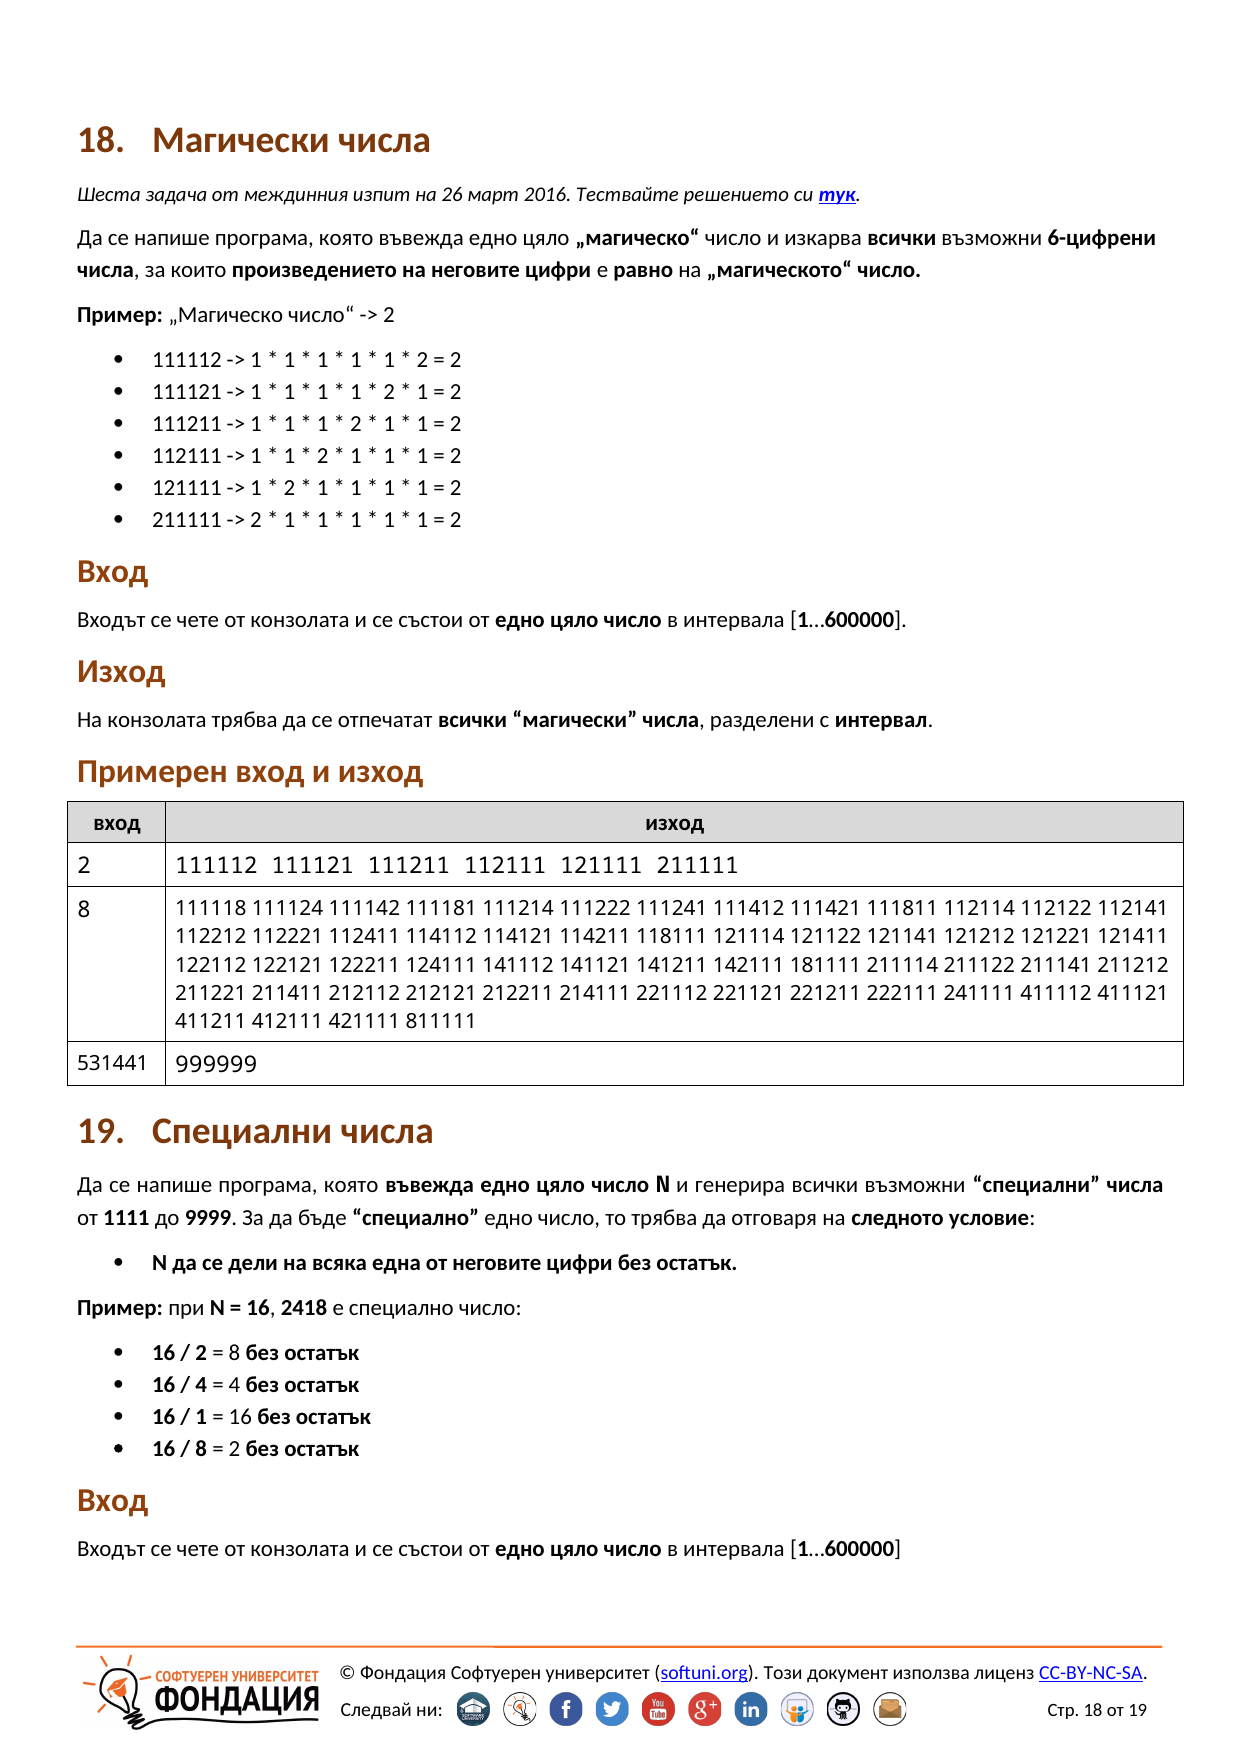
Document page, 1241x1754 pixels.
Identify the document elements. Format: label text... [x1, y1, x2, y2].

table_cell 999999 [166, 1042, 1183, 1085]
subtitle Специални числа [77, 1107, 1163, 1153]
picture [873, 1692, 907, 1726]
list N да се дели на всяка една от неговите цифри без остатък. [114, 1248, 1163, 1276]
text Входът се чете от конзолата и се състои от едно цяло число в интервала [1…600000]. [77, 605, 1163, 633]
subtitle Магически числа [77, 116, 1163, 162]
subtitle Изход [77, 650, 1163, 691]
picture [503, 1692, 537, 1726]
picture [595, 1692, 629, 1726]
table_cell 111118 111124 111142 111181 111214 111222 111241 111412 111421 111811 112114 112122 112141 112212 112221 112411 114112 114121 114211 118111 121114 121122 121141 121212 121221 121411 122112 122121 122211 124111 141112 141121 141211 142111 181111 211114 211122 211141 211212 211221 211411 212112 212121 212211 214111 221112 221121 221211 222111 241111 411112 411121 411211 412111 421111 811111 [166, 887, 1183, 1041]
table_cell 8 [68, 887, 165, 1041]
text Да се напише програма, която въвежда едно цяло число N и генерира всички възможни “специални” числа от 1111 до 9999. За да бъде “специалнo” едно число, то трябва да отговаря на следното условие: [77, 1168, 1163, 1232]
list 211111 -> 2 * 1 * 1 * 1 * 1 * 1 = 2 [114, 506, 1163, 534]
subtitle Примерен вход и изход [77, 750, 1163, 791]
list 121111 -> 1 * 2 * 1 * 1 * 1 * 1 = 2 [114, 473, 1163, 501]
list 111121 -> 1 * 1 * 1 * 1 * 2 * 1 = 2 [114, 377, 1163, 405]
picture [734, 1692, 768, 1726]
table_cell 111112 111121 111211 112111 121111 211111 [166, 843, 1183, 886]
picture [827, 1692, 860, 1726]
text Пример: „Магическо число“ -> 2 [77, 300, 1163, 328]
list 111211 -> 1 * 1 * 1 * 2 * 1 * 1 = 2 [114, 409, 1163, 437]
list 16 / 4 = 4 без остатък [114, 1370, 1163, 1398]
text Входът се чете от конзолата и се състои от едно цяло число в интервала [1…600000] [77, 1534, 1163, 1562]
picture [82, 1654, 319, 1730]
picture [642, 1692, 675, 1726]
subtitle Вход [77, 1479, 1163, 1519]
text На конзолата трябва да се отпечатат всички “магически” числа, разделени с интервал. [77, 705, 1163, 733]
text Шеста задача от междинния изпит на 26 март 2016. Тествайте решението си тук. [77, 181, 1163, 207]
picture [457, 1692, 490, 1726]
table_header вход [68, 802, 165, 842]
list 112111 -> 1 * 1 * 2 * 1 * 1 * 1 = 2 [114, 441, 1163, 469]
subtitle Вход [77, 550, 1163, 591]
picture [549, 1692, 583, 1726]
list 16 / 1 = 16 без остатък [114, 1402, 1163, 1430]
list 16 / 2 = 8 без остатък [114, 1338, 1163, 1366]
table_cell 2 [68, 843, 165, 886]
list 16 / 8 = 2 без остатък [114, 1434, 1163, 1462]
text Пример: при N = 16, 2418 е специално число: [77, 1293, 1163, 1321]
table_header изход [166, 802, 1183, 842]
picture [780, 1692, 814, 1726]
list 111112 -> 1 * 1 * 1 * 1 * 1 * 2 = 2 [114, 345, 1163, 373]
picture [688, 1692, 722, 1726]
table_cell 531441 [68, 1042, 165, 1085]
text Да се напише програма, която въвежда едно цяло „магическо“ число и изкарва всички възможни 6-цифрени числа, за които произведението на неговите цифри е равно на „магическото“ число. [77, 223, 1163, 283]
